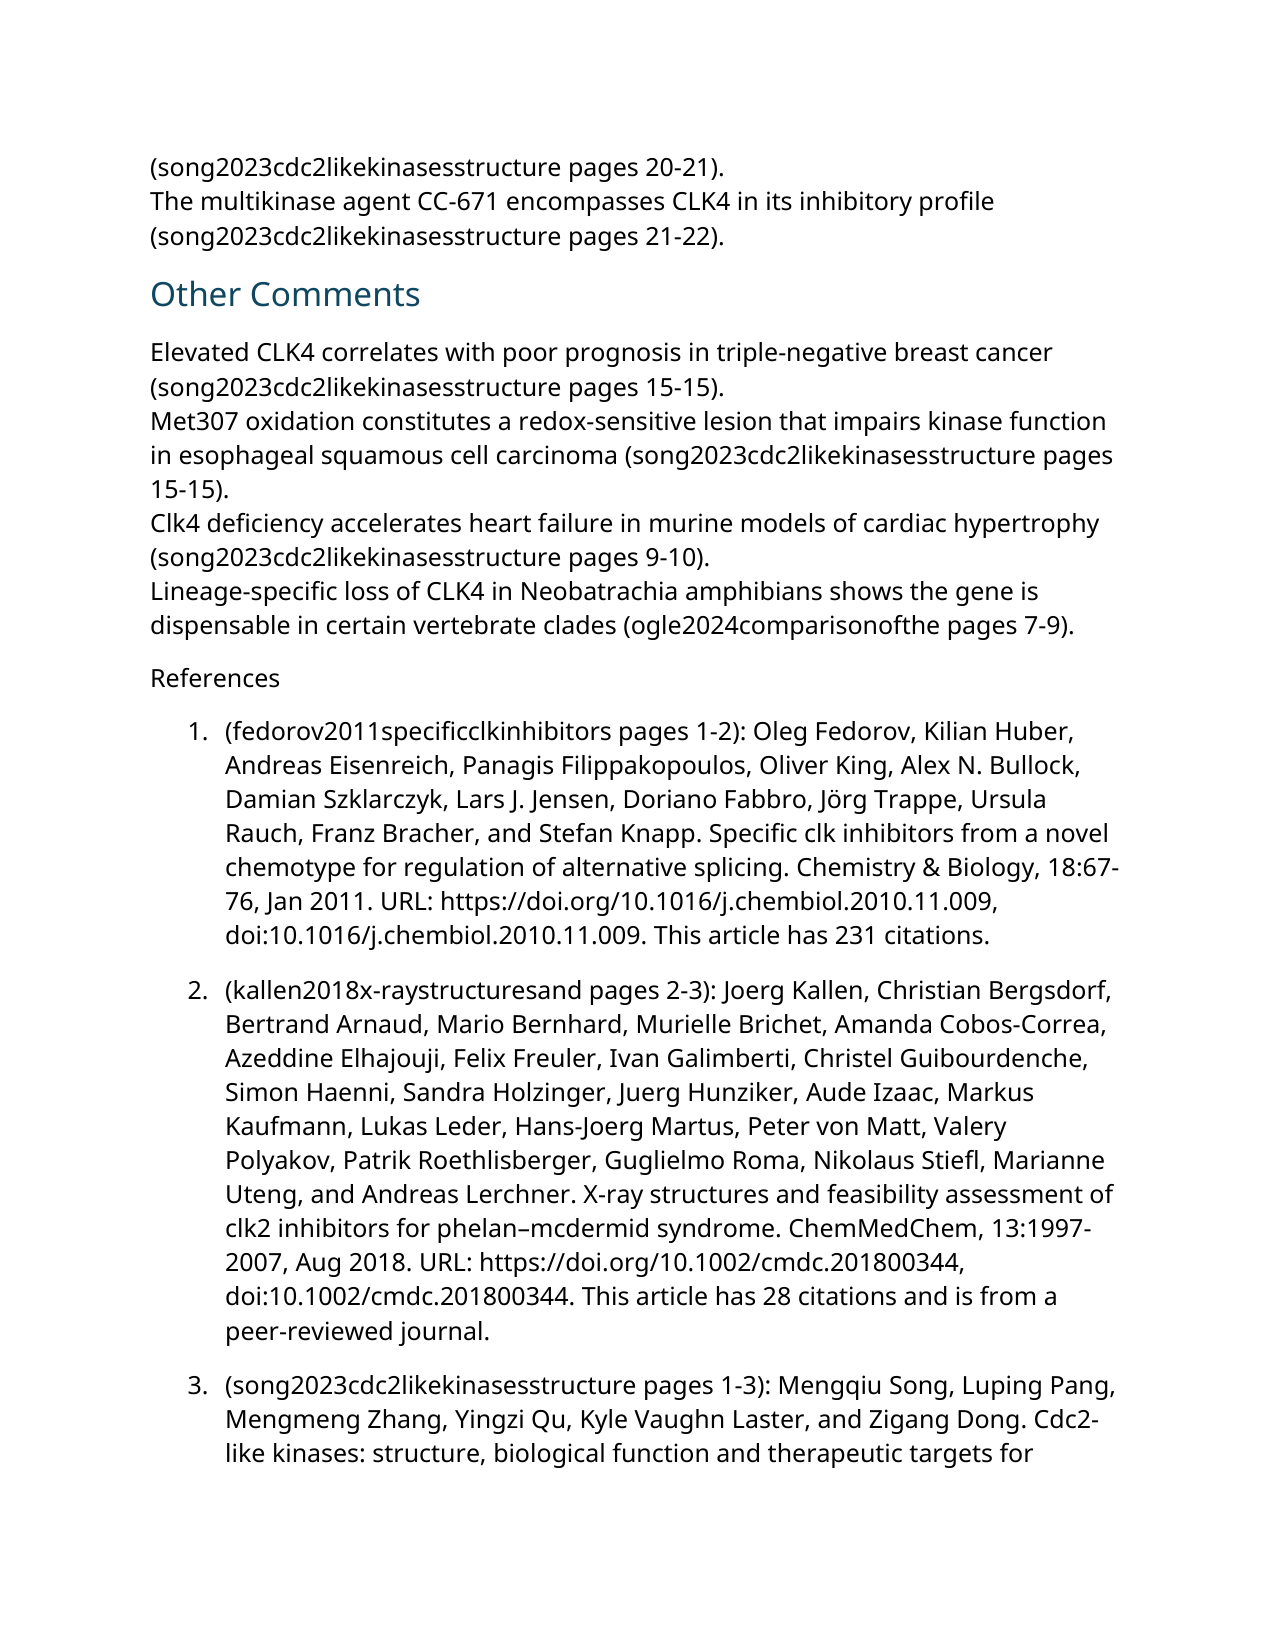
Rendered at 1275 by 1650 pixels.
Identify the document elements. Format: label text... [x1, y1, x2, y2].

list (fedorov2011specificclkinhibitors pages 1-2): Oleg Fedorov, Kilian Huber, Andreas Eisenreich, Panagis Filippakopoulos, Oliver King, Alex N. Bullock, Damian Szklarczyk, Lars J. Jensen, Doriano Fabbro, Jörg Trappe, Ursula Rauch, Franz Bracher, and Stefan Knapp. Specific clk inhibitors from a novel chemotype for regulation of alternative splicing. Chemistry & Biology, 18:67-76, Jan 2011. URL: https://doi.org/10.1016/j.chembiol.2010.11.009, doi:10.1016/j.chembiol.2010.11.009. This article has 231 citations. [187, 713, 1125, 952]
text Elevated CLK4 correlates with poor prognosis in triple-negative breast cancer (song2023cdc2likekinasesstructure pages 15-15). Met307 oxidation constitutes a redox-sensitive lesion that impairs kinase function in esophageal squamous cell carcinoma (song2023cdc2likekinasesstructure pages 15-15). Clk4 deficiency accelerates heart failure in murine models of cardiac hypertrophy (song2023cdc2likekinasesstructure pages 9-10). Lineage-specific loss of CLK4 in Neobatrachia amphibians shows the gene is dispensable in certain vertebrate clades (ogle2024comparisonofthe pages 7-9). [150, 335, 1125, 642]
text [150, 150, 1125, 252]
subtitle Other Comments [150, 271, 1125, 316]
text References [150, 660, 1125, 694]
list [187, 1368, 1125, 1470]
list (kallen2018x‐raystructuresand pages 2-3): Joerg Kallen, Christian Bergsdorf, Bertrand Arnaud, Mario Bernhard, Murielle Brichet, Amanda Cobos‐Correa, Azeddine Elhajouji, Felix Freuler, Ivan Galimberti, Christel Guibourdenche, Simon Haenni, Sandra Holzinger, Juerg Hunziker, Aude Izaac, Markus Kaufmann, Lukas Leder, Hans‐Joerg Martus, Peter von Matt, Valery Polyakov, Patrik Roethlisberger, Guglielmo Roma, Nikolaus Stiefl, Marianne Uteng, and Andreas Lerchner. X‐ray structures and feasibility assessment of clk2 inhibitors for phelan–mcdermid syndrome. ChemMedChem, 13:1997-2007, Aug 2018. URL: https://doi.org/10.1002/cmdc.201800344, doi:10.1002/cmdc.201800344. This article has 28 citations and is from a peer-reviewed journal. [187, 972, 1125, 1347]
